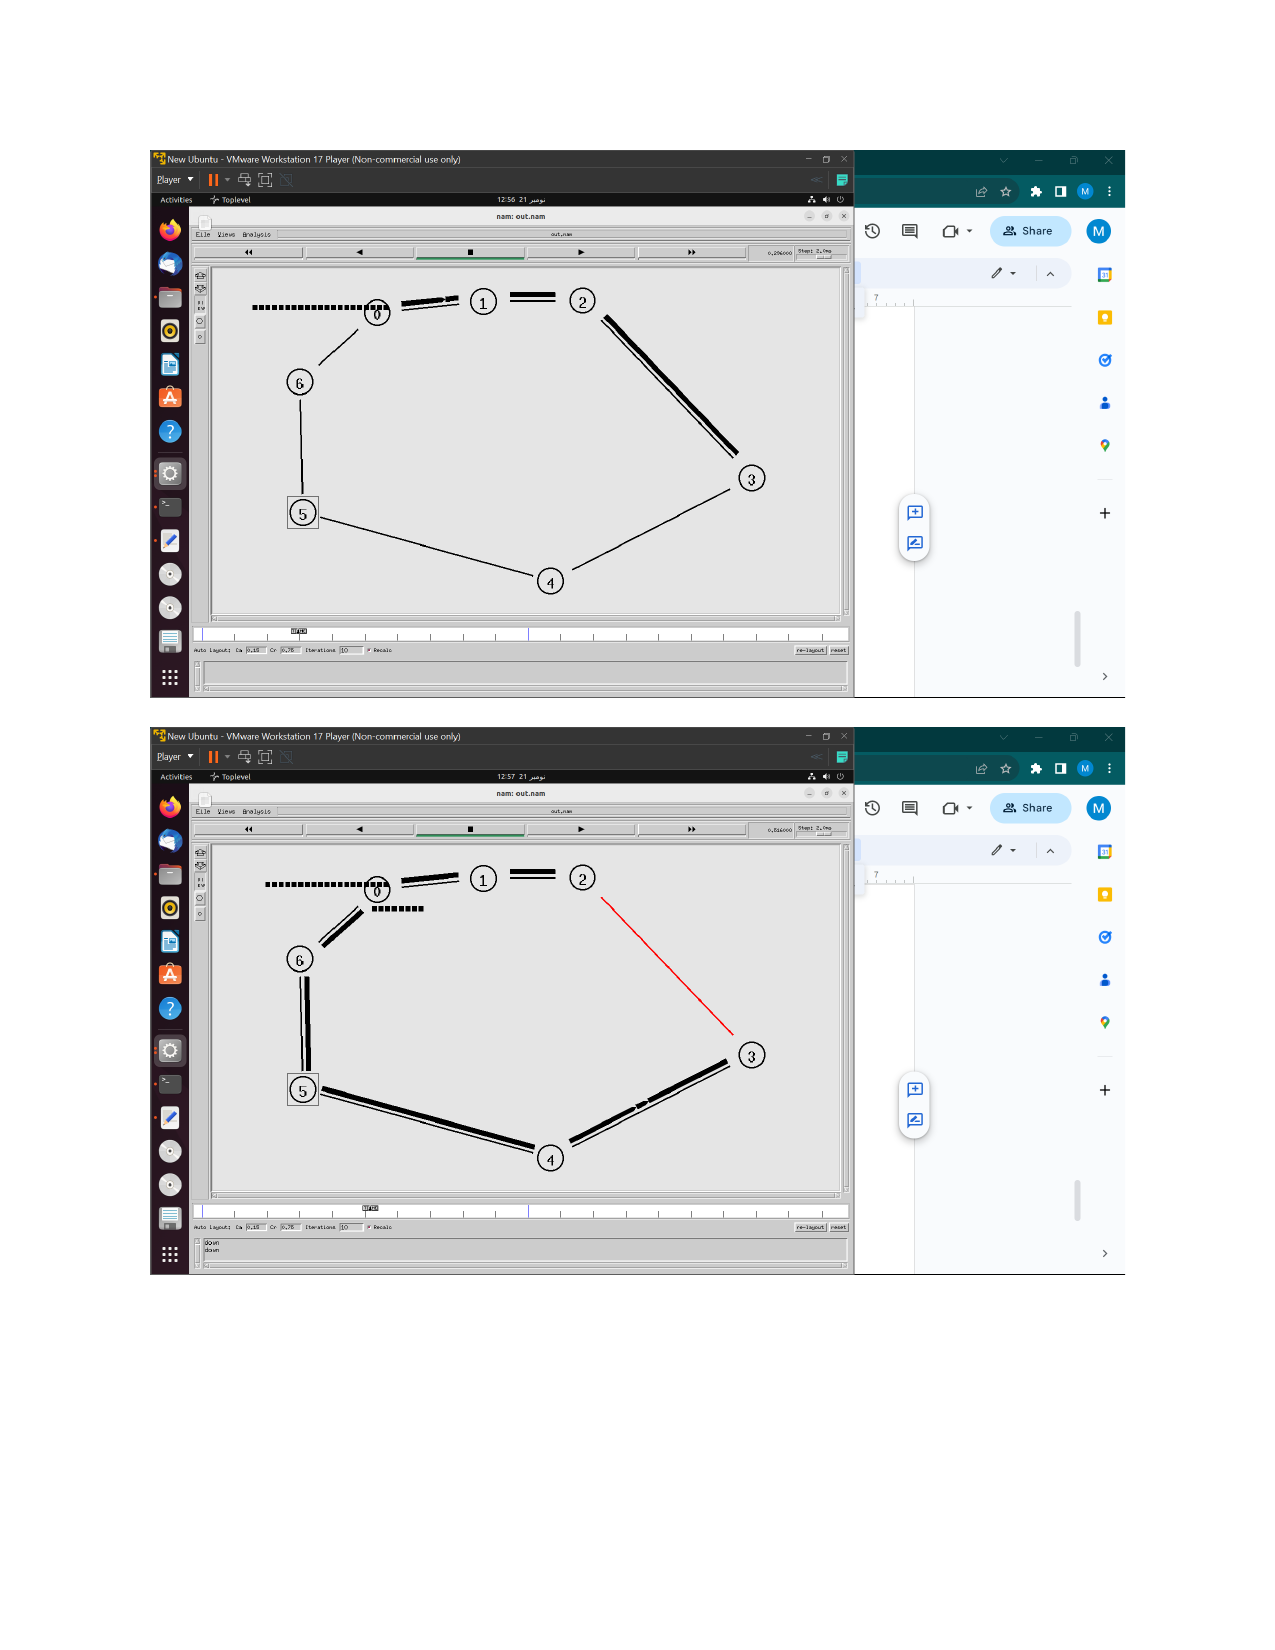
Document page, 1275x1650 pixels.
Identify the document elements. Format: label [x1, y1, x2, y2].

picture [150, 150, 1125, 698]
picture [150, 727, 1125, 1275]
